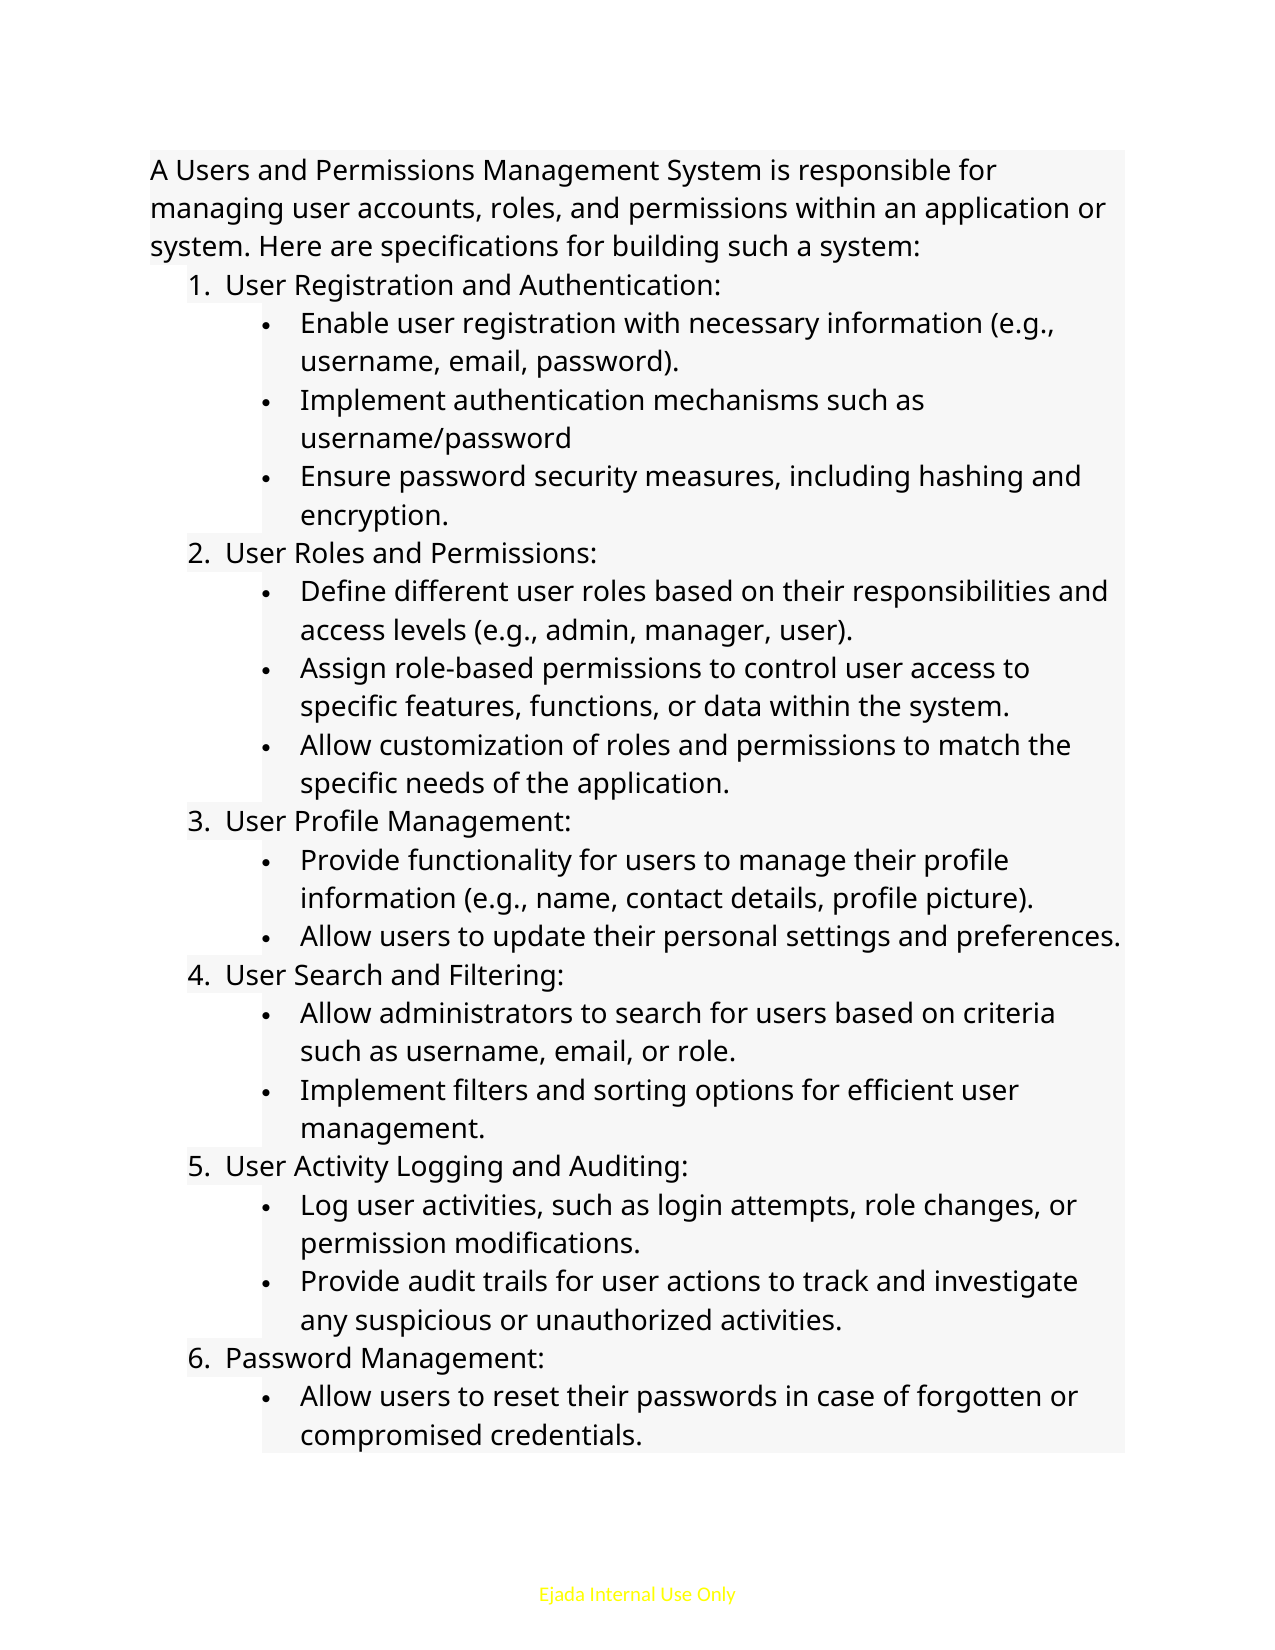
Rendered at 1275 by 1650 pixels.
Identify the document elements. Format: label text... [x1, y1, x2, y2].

list User Profile Management: [187, 802, 1125, 840]
list User Activity Logging and Auditing: [187, 1147, 1125, 1185]
list Implement authentication mechanisms such as username/password [262, 380, 1125, 457]
list Allow customization of roles and permissions to match the specific needs of the application. [262, 725, 1125, 802]
list Log user activities, such as login attempts, role changes, or permission modifications. [262, 1185, 1125, 1262]
list Allow users to update their personal settings and preferences. [262, 917, 1125, 955]
list User Roles and Permissions: [187, 533, 1125, 572]
list User Search and Filtering: [187, 955, 1125, 993]
list Provide functionality for users to manage their profile information (e.g., name, contact details, profile picture). [262, 840, 1125, 917]
text A Users and Permissions Management System is responsible for managing user accounts, roles, and permissions within an application or system. Here are specifications for building such a system: [150, 150, 1125, 265]
list Allow users to reset their passwords in case of forgotten or compromised credentials. [262, 1377, 1125, 1453]
list Define different user roles based on their responsibilities and access levels (e.g., admin, manager, user). [262, 572, 1125, 648]
list Implement filters and sorting options for efficient user management. [262, 1070, 1125, 1147]
list Assign role-based permissions to control user access to specific features, functions, or data within the system. [262, 648, 1125, 725]
list User Registration and Authentication: [187, 265, 1125, 303]
list Allow administrators to search for users based on criteria such as username, email, or role. [262, 993, 1125, 1070]
list Provide audit trails for user actions to track and investigate any suspicious or unauthorized activities. [262, 1262, 1125, 1338]
list Enable user registration with necessary information (e.g., username, email, password). [262, 303, 1125, 380]
list Password Management: [187, 1338, 1125, 1377]
list Ensure password security measures, including hashing and encryption. [262, 457, 1125, 533]
